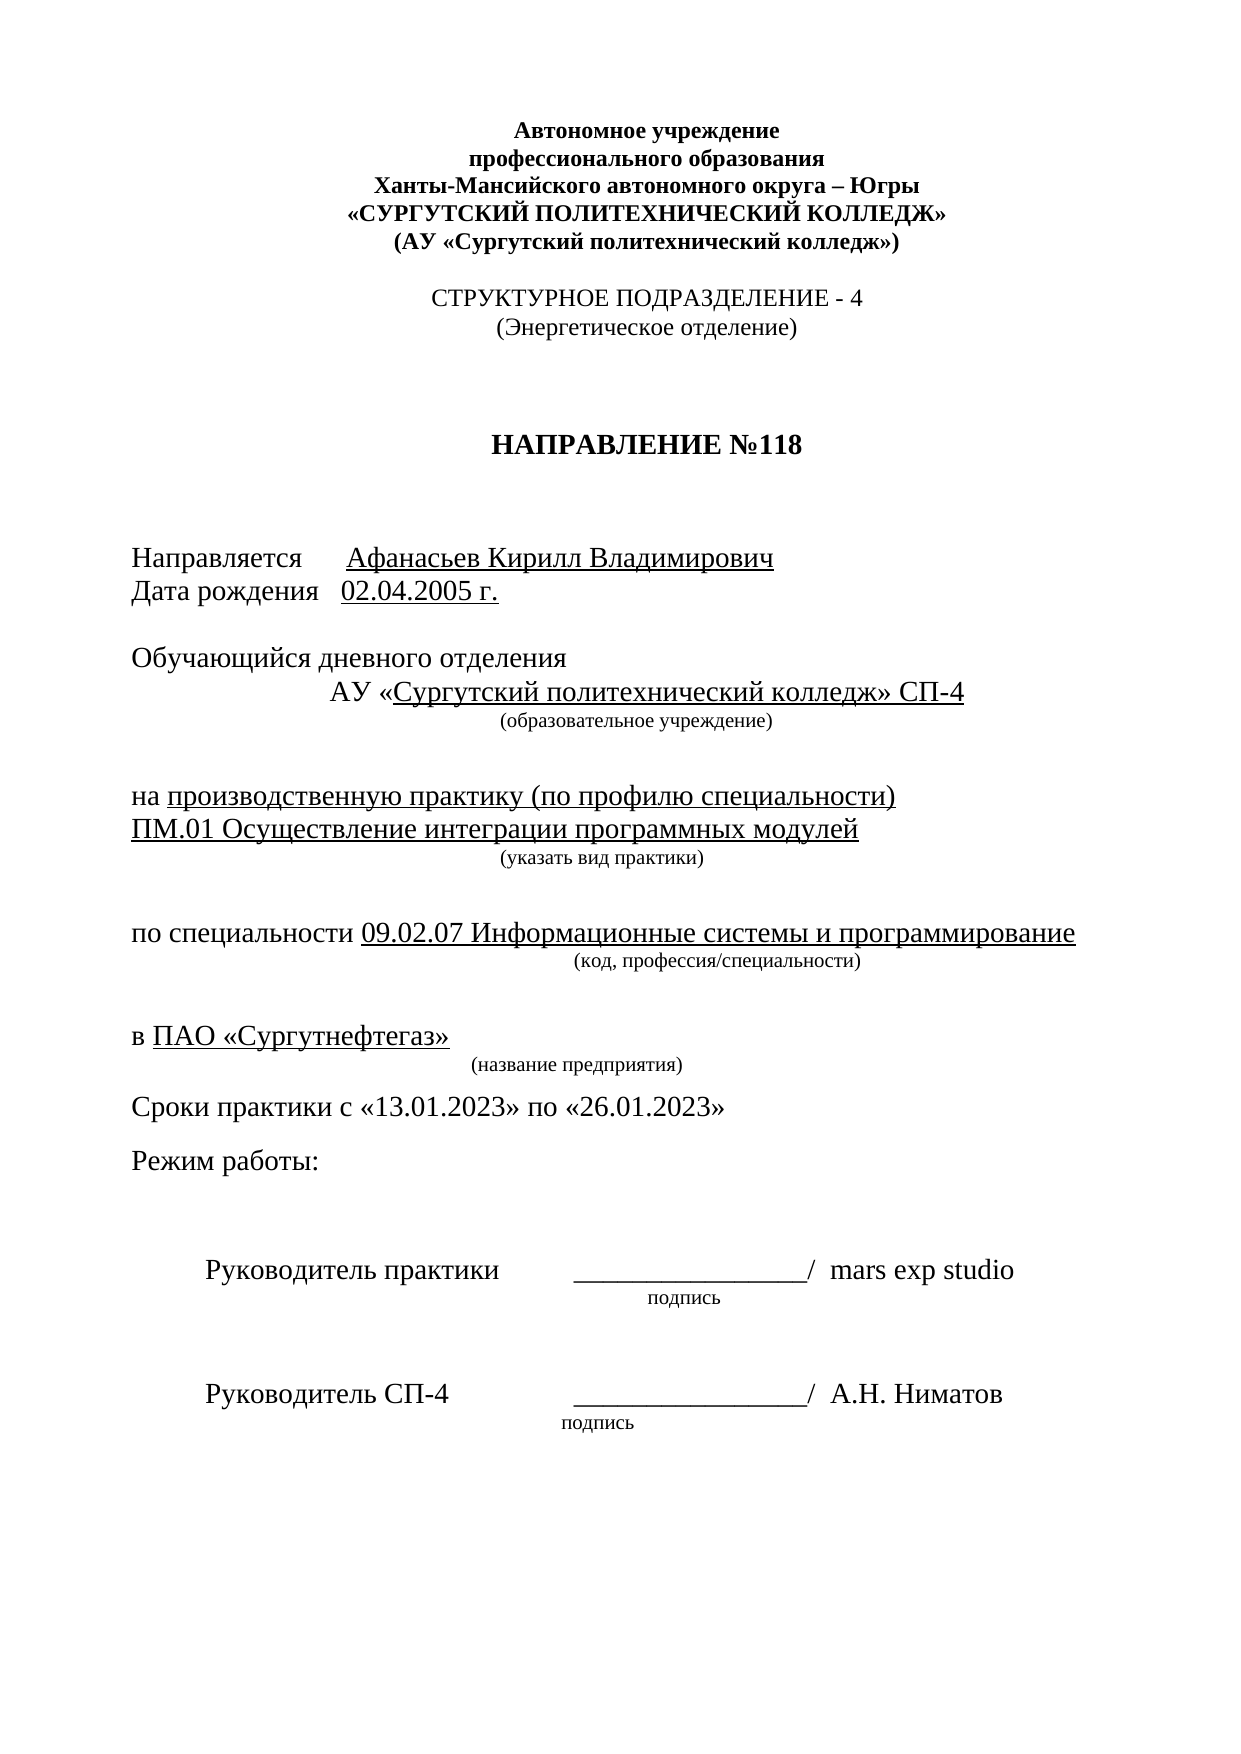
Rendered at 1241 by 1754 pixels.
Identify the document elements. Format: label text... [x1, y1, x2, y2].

text «СУРГУТСКИЙ ПОЛИТЕХНИЧЕСКИЙ КОЛЛЕДЖ» [131, 199, 1162, 227]
text подпись [131, 1285, 1162, 1309]
text (название предприятия) [131, 1052, 1162, 1076]
text в ПАО «Сургутнефтегаз» [131, 1018, 1162, 1052]
text по специальности 09.02.07 Информационные системы и программирование [131, 915, 1162, 948]
text Автономное учреждение [131, 116, 1162, 144]
text АУ «Сургутский политехнический колледж» СП-4 [131, 674, 1162, 708]
text (указать вид практики) [426, 845, 1162, 869]
text Руководитель СП-4 ________________/ А.Н. Ниматов [131, 1376, 1162, 1410]
text (АУ «Сургутский политехнический колледж») [131, 227, 1162, 254]
text Ханты-Мансийского автономного округа – Югры [131, 171, 1162, 199]
text Обучающийся дневного отделения [131, 641, 1162, 674]
text Дата рождения 02.04.2005 г. [131, 573, 1162, 607]
text (код, профессия/специальности) [500, 948, 1162, 972]
text (Энергетическое отделение) [131, 312, 1162, 341]
text НАПРАВЛЕНИЕ №118 [131, 427, 1162, 461]
text (образовательное учреждение) [426, 708, 1162, 732]
text Сроки практики с «13.01.2023» по «26.01.2023» [131, 1089, 1162, 1122]
text на производственную практику (по профилю специальности) [131, 778, 1162, 811]
text Руководитель практики ________________/ mars exp studio [131, 1252, 1162, 1285]
text Режим работы: [131, 1143, 1162, 1177]
text Направляется Афанасьев Кирилл Владимирович [131, 540, 1162, 573]
text профессионального образования [131, 144, 1162, 171]
text СТРУКТУРНОЕ ПОДРАЗДЕЛЕНИЕ - 4 [131, 283, 1162, 312]
text подпись [131, 1410, 1162, 1434]
text ПМ.01 Осуществление интеграции программных модулей [131, 811, 1162, 845]
